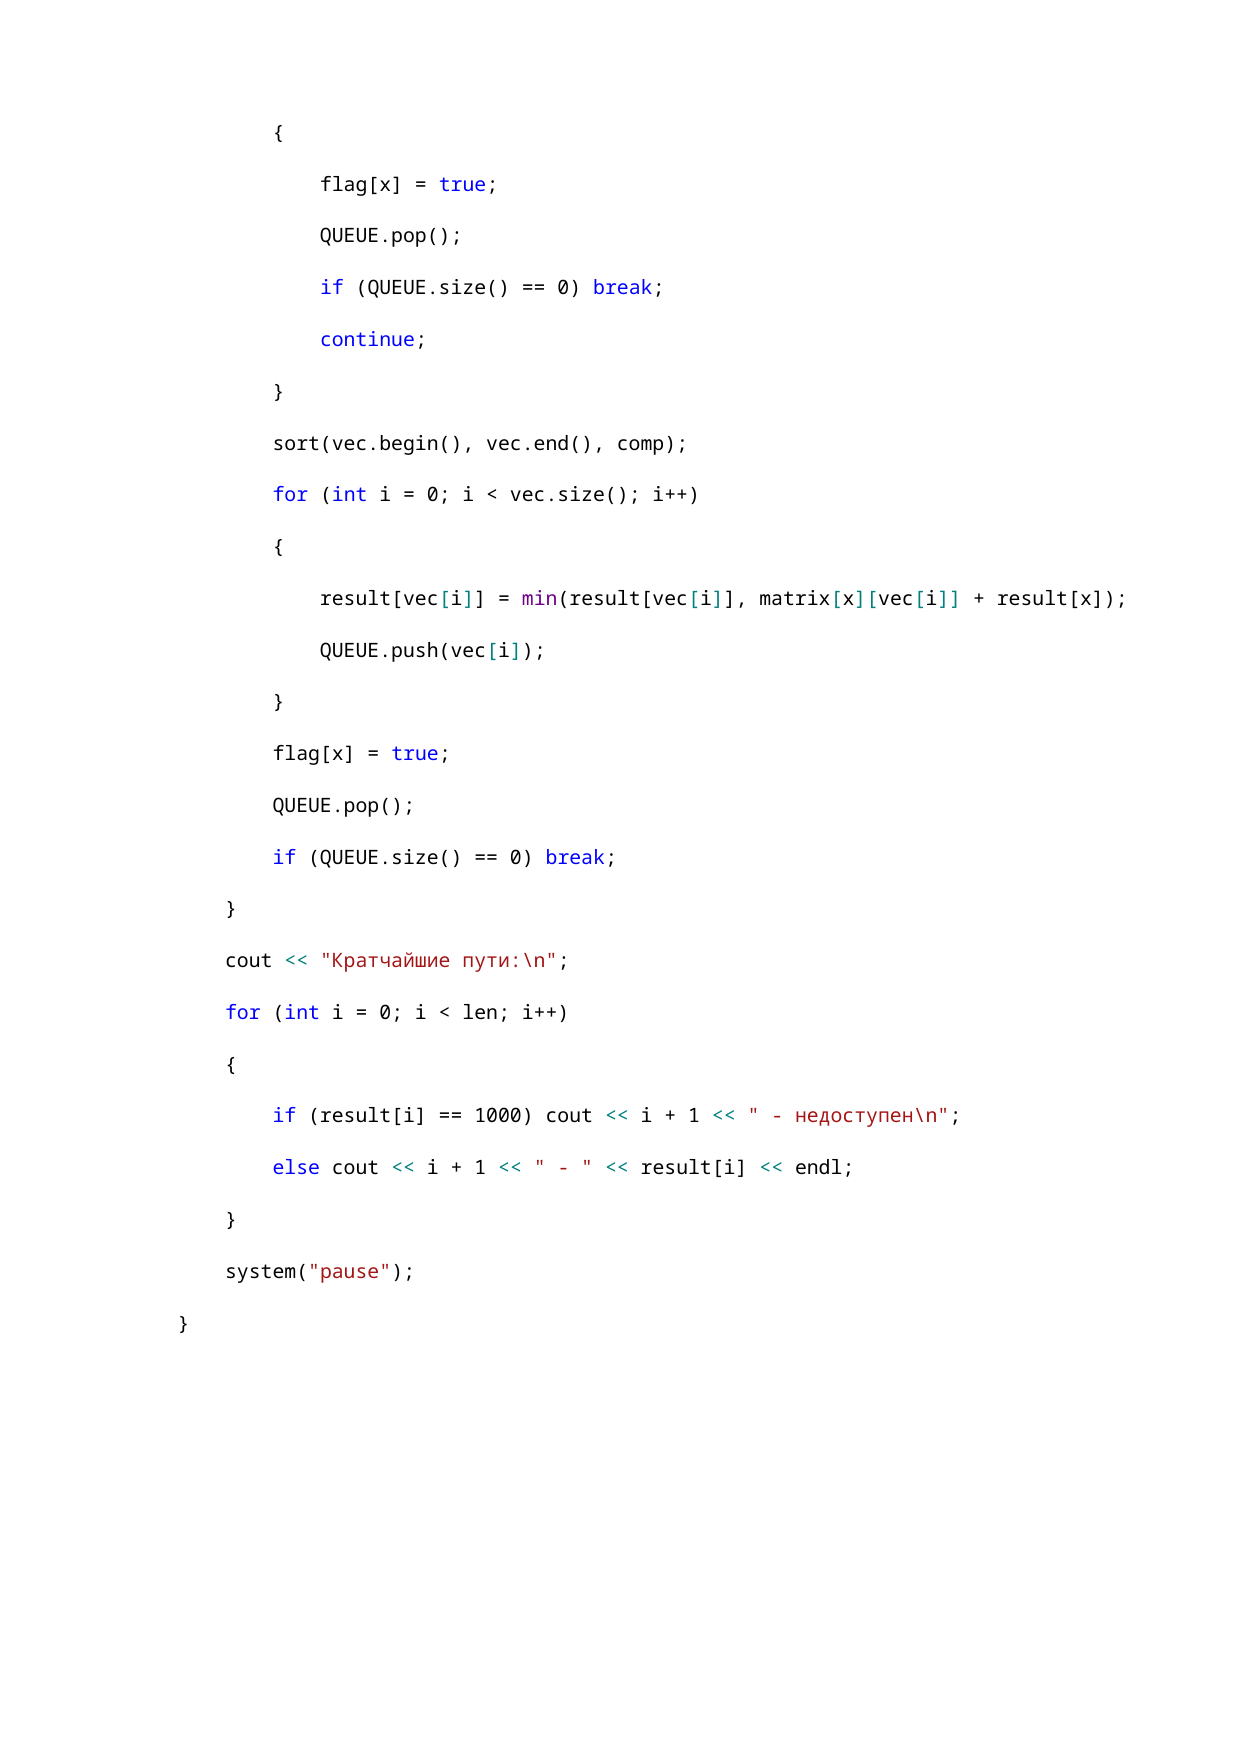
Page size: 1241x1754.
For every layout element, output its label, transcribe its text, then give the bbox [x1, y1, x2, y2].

text QUEUE.push(vec[i]); [177, 636, 1152, 663]
text { [177, 118, 1152, 145]
text if (QUEUE.size() == 0) break; [177, 843, 1152, 870]
text continue; [177, 325, 1152, 352]
text system("pause"); [177, 1257, 1152, 1284]
text { [177, 1050, 1152, 1077]
text } [177, 1309, 1152, 1336]
text sort(vec.begin(), vec.end(), comp); [177, 429, 1152, 456]
text } [177, 895, 1152, 922]
text result[vec[i]] = min(result[vec[i]], matrix[x][vec[i]] + result[x]); [177, 584, 1152, 611]
text QUEUE.pop(); [177, 791, 1152, 818]
text } [177, 1205, 1152, 1232]
text cout << "Кратчайшие пути:\n"; [177, 946, 1152, 973]
text else cout << i + 1 << " - " << result[i] << endl; [177, 1153, 1152, 1181]
text flag[x] = true; [177, 739, 1152, 766]
text } [177, 377, 1152, 404]
text for (int i = 0; i < vec.size(); i++) [177, 481, 1152, 507]
text flag[x] = true; [177, 170, 1152, 197]
text } [177, 688, 1152, 714]
text { [177, 532, 1152, 559]
text if (QUEUE.size() == 0) break; [177, 273, 1152, 300]
text QUEUE.pop(); [177, 222, 1152, 249]
text for (int i = 0; i < len; i++) [177, 998, 1152, 1025]
text if (result[i] == 1000) cout << i + 1 << " - недоступен\n"; [177, 1102, 1152, 1129]
